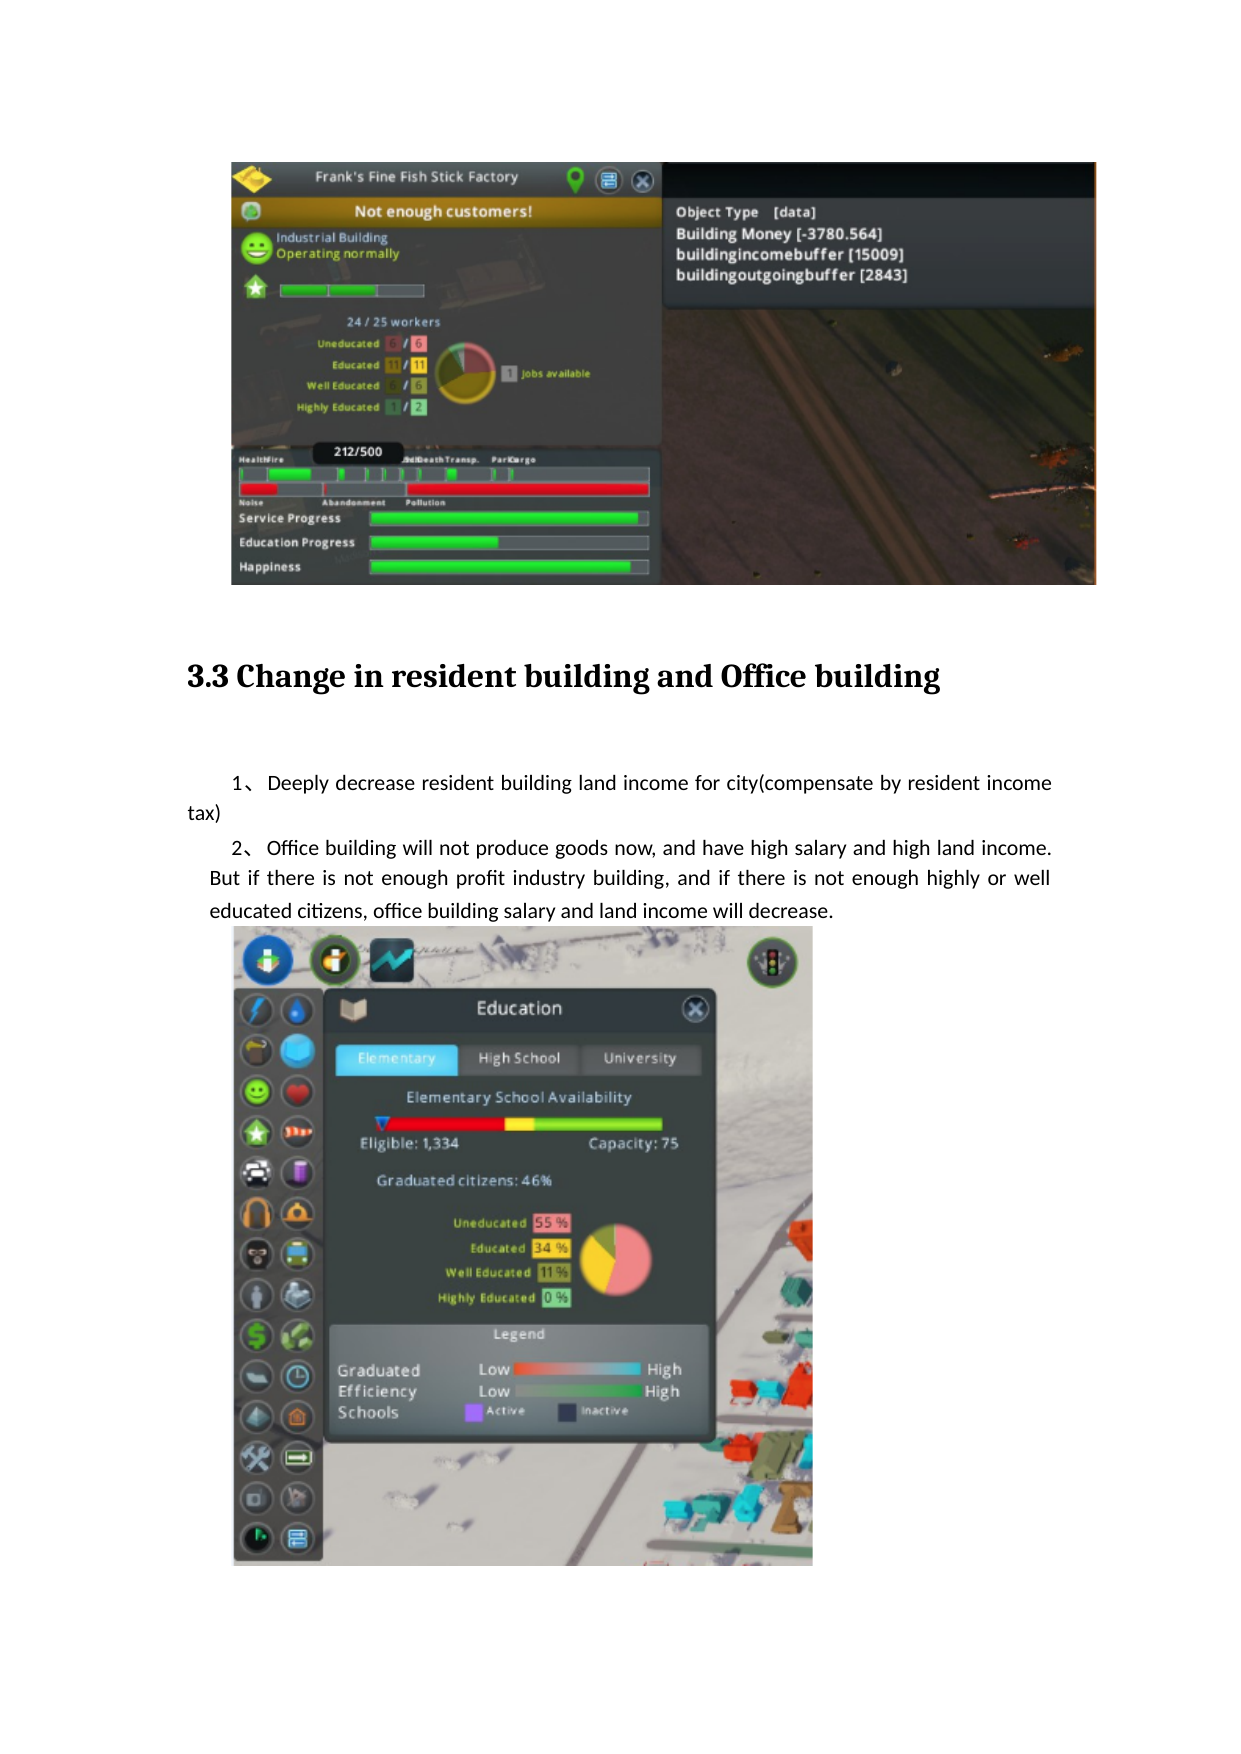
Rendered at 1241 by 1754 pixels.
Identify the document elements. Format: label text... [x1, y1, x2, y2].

subtitle 3.3 Change in resident building and Office building [187, 644, 1053, 709]
text 2、Office building will not produce goods now, and have high salary and high land income. But if there is not enough profit industry building, and if there is not enough highly or well educated citizens, office building salary and land income will decrease. [209, 829, 1053, 927]
picture [231, 926, 813, 1566]
text 1、Deeply decrease resident building land income for city(compensate by resident income tax) [187, 764, 1053, 829]
picture [231, 162, 1097, 585]
